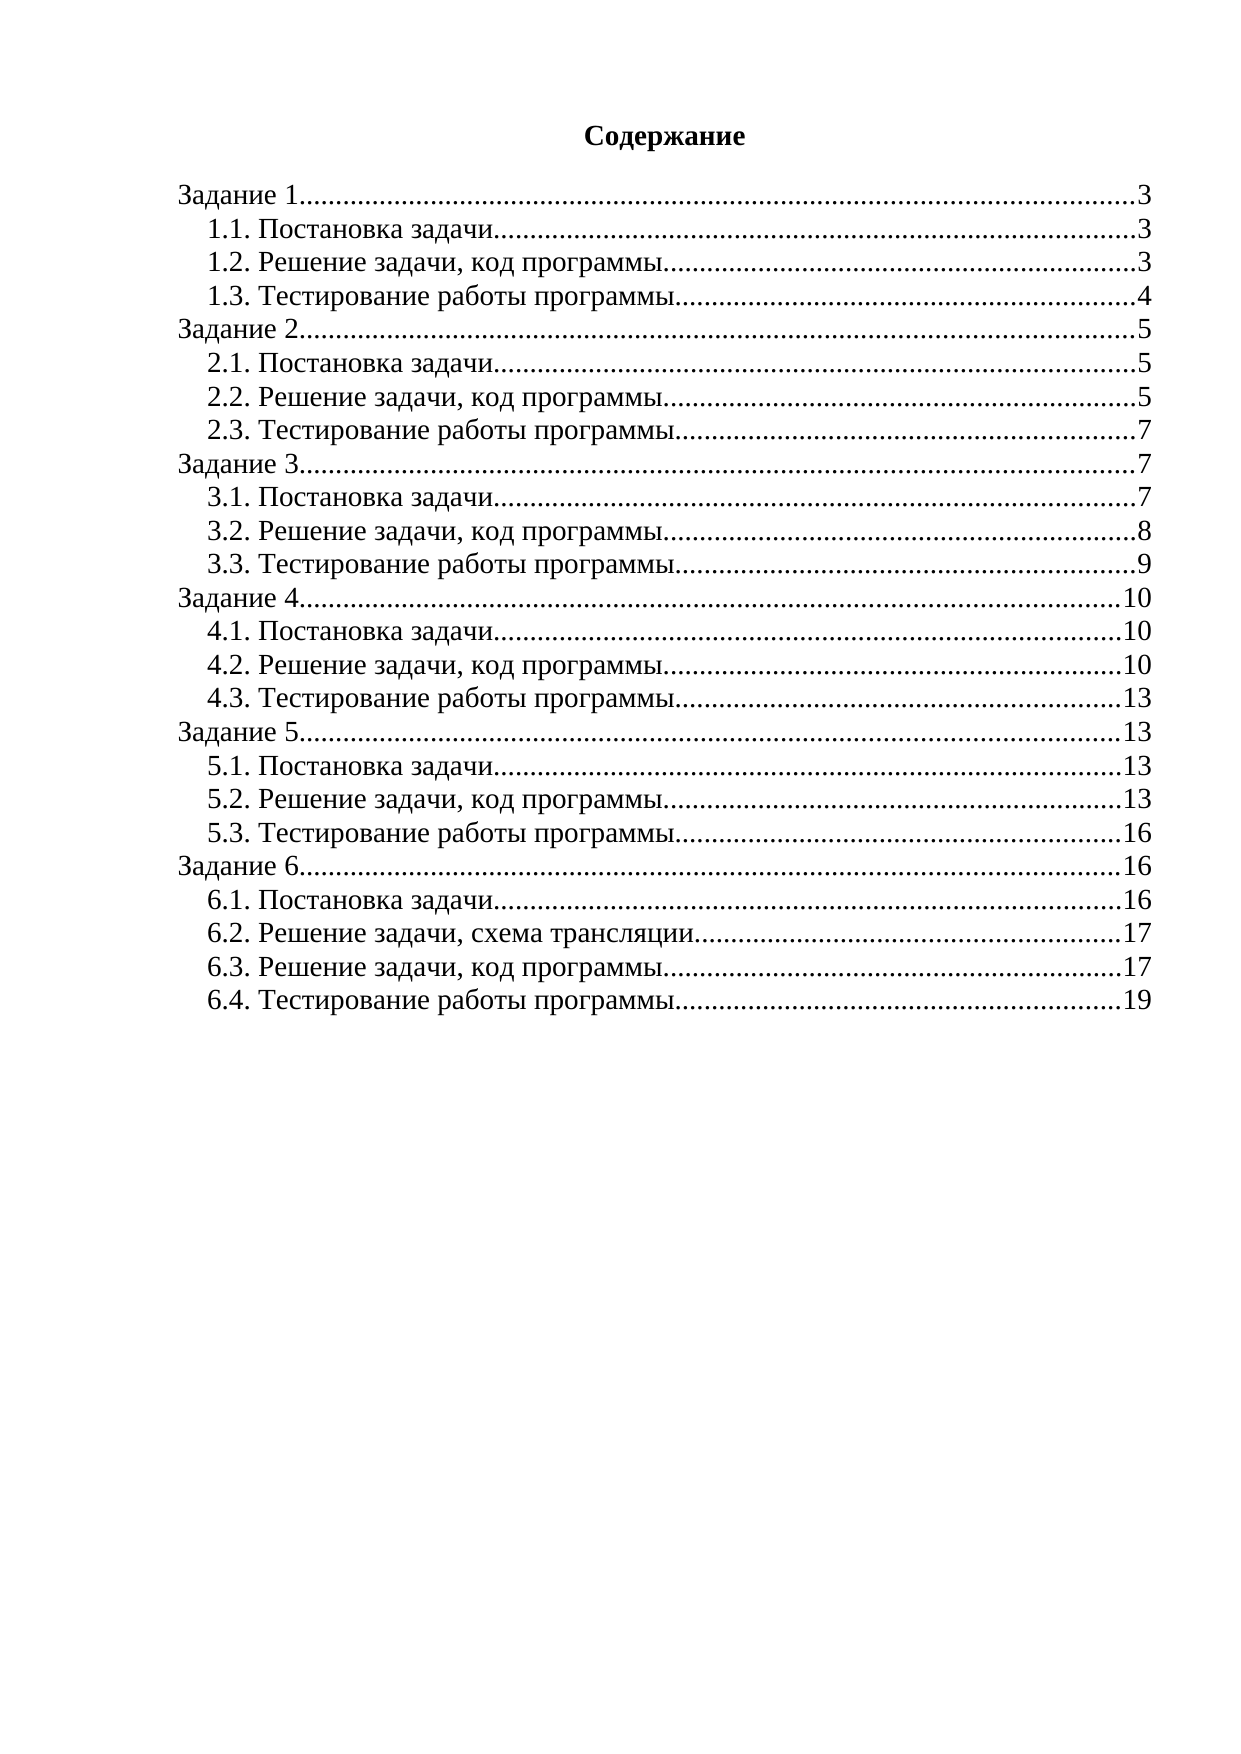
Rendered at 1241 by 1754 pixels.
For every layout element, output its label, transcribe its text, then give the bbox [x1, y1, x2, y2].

text Содержание [177, 118, 1152, 152]
